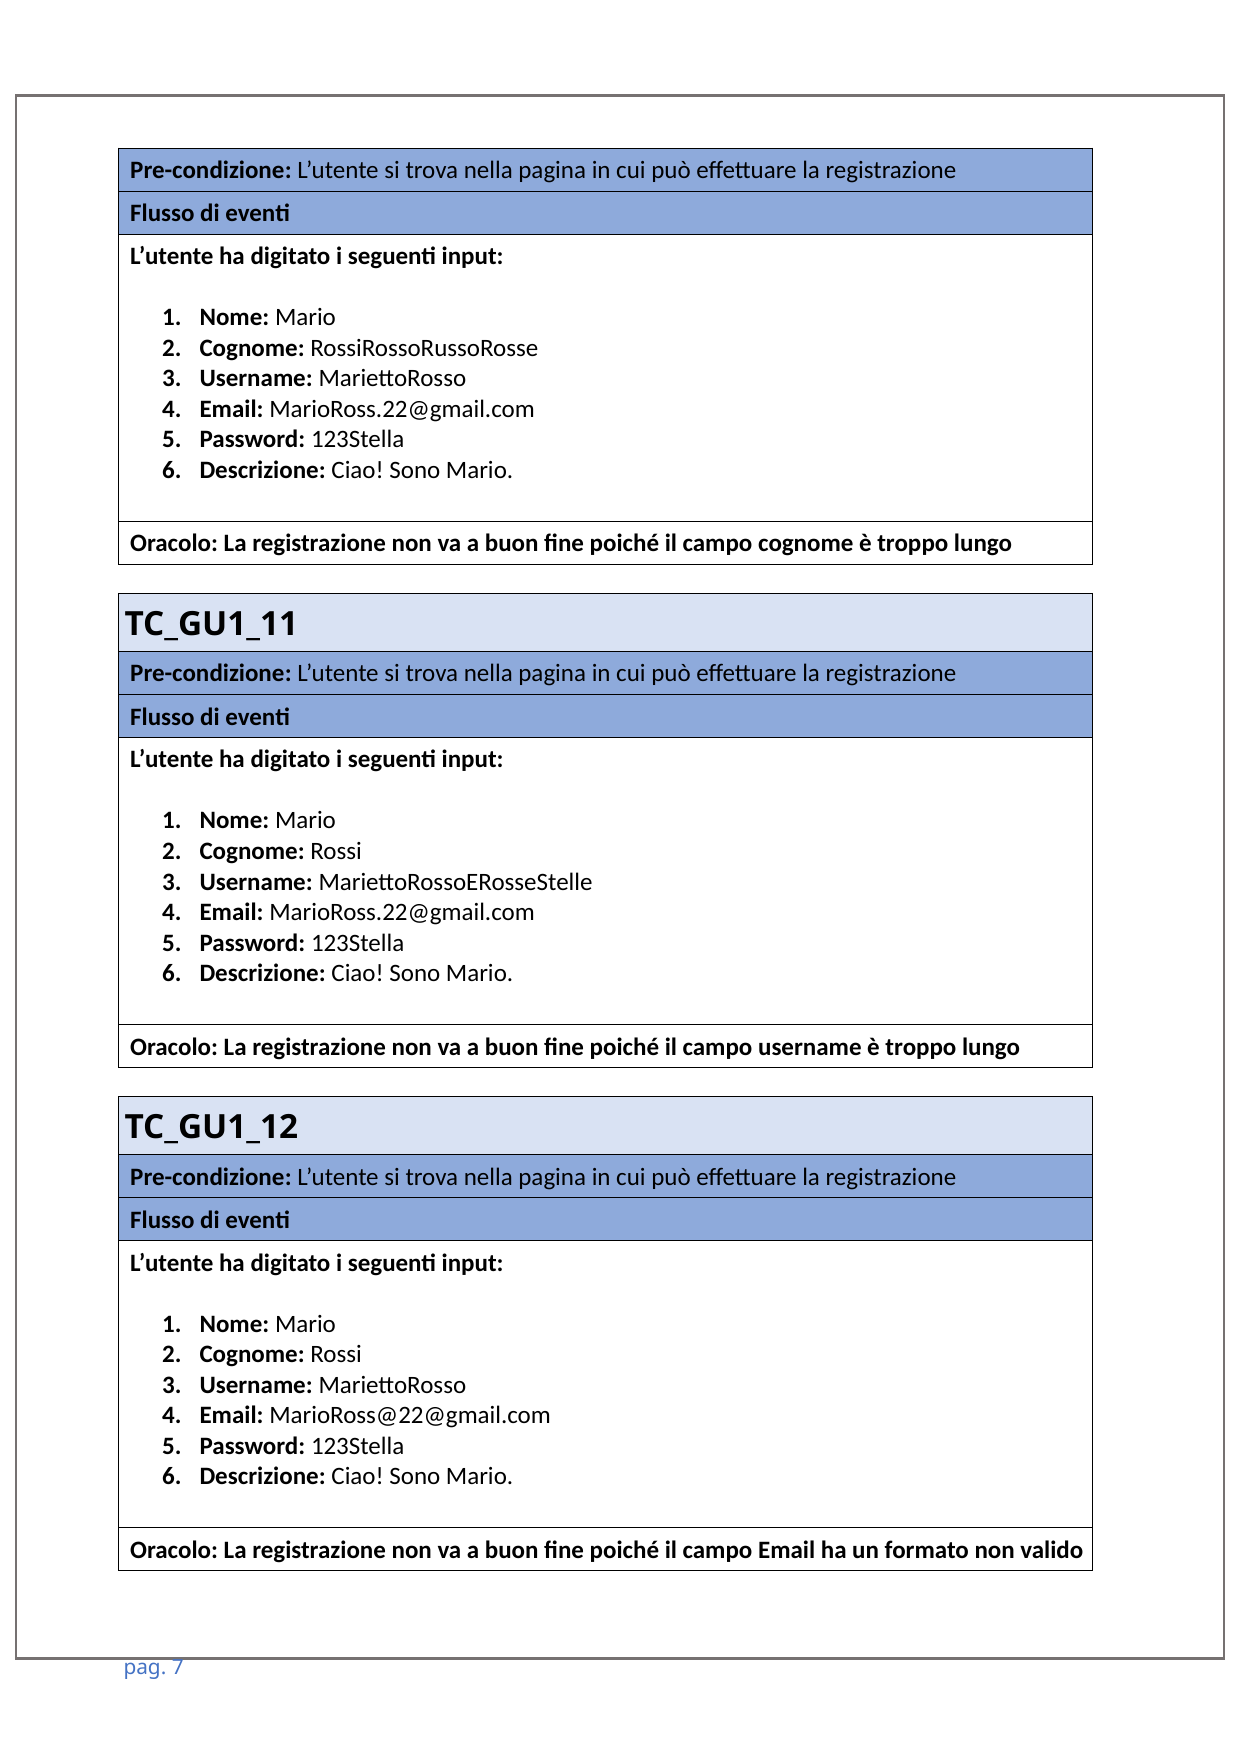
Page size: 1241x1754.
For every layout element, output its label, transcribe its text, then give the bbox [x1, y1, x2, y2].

table_cell Oracolo: La registrazione non va a buon fine poiché il campo Email ha un formato non valido [119, 1528, 1092, 1570]
table_cell Pre-condizione: L’utente si trova nella pagina in cui può effettuare la registrazione [119, 652, 1092, 694]
table_cell Oracolo: La registrazione non va a buon fine poiché il campo cognome è troppo lungo [119, 522, 1092, 564]
table_cell Oracolo: La registrazione non va a buon fine poiché il campo username è troppo lungo [119, 1025, 1092, 1067]
table_cell Flusso di eventi [119, 1198, 1092, 1240]
table_cell Flusso di eventi [119, 192, 1092, 234]
table_cell L’utente ha digitato i seguenti input: Nome: Mario Cognome: Rossi Username: MariettoRossoERosseStelle Email: MarioRoss.22@gmail.com Password: 123Stella Descrizione: Ciao! Sono Mario. [119, 738, 1092, 1024]
table_header TC_GU1_11 [119, 594, 1092, 651]
table_cell Pre-condizione: L’utente si trova nella pagina in cui può effettuare la registrazione [119, 149, 1092, 191]
table_cell Flusso di eventi [119, 695, 1092, 737]
table_cell Pre-condizione: L’utente si trova nella pagina in cui può effettuare la registrazione [119, 1155, 1092, 1197]
table_cell L’utente ha digitato i seguenti input: Nome: Mario Cognome: RossiRossoRussoRosse Username: MariettoRosso Email: MarioRoss.22@gmail.com Password: 123Stella Descrizione: Ciao! Sono Mario. [119, 235, 1092, 521]
table_header TC_GU1_12 [119, 1097, 1092, 1154]
